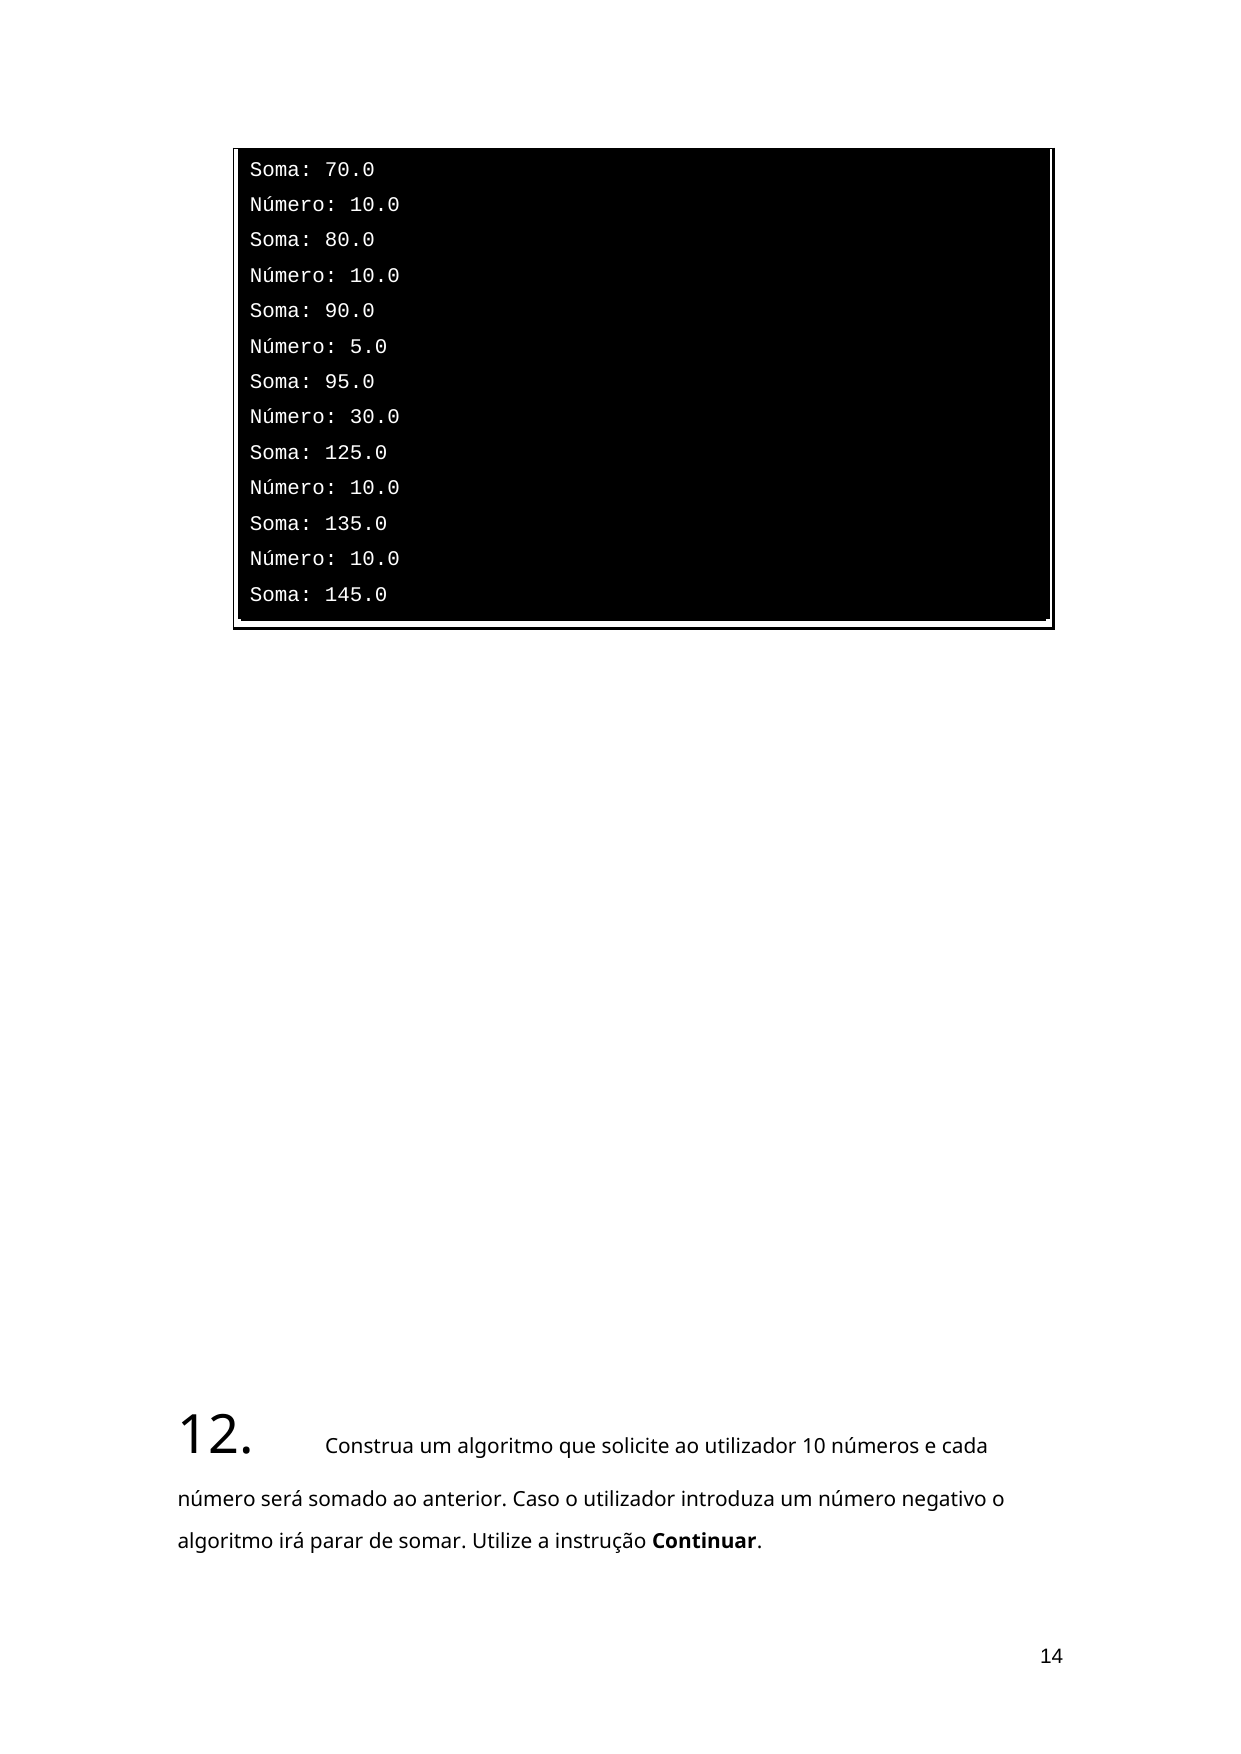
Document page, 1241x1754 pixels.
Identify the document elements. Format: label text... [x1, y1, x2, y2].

list Construa um algoritmo que solicite ao utilizador 10 números e cada número será somado ao anterior. Caso o utilizador introduza um número negativo o algoritmo irá parar de somar. Utilize a instrução Continuar. [177, 1396, 1063, 1555]
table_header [238, 149, 1050, 619]
